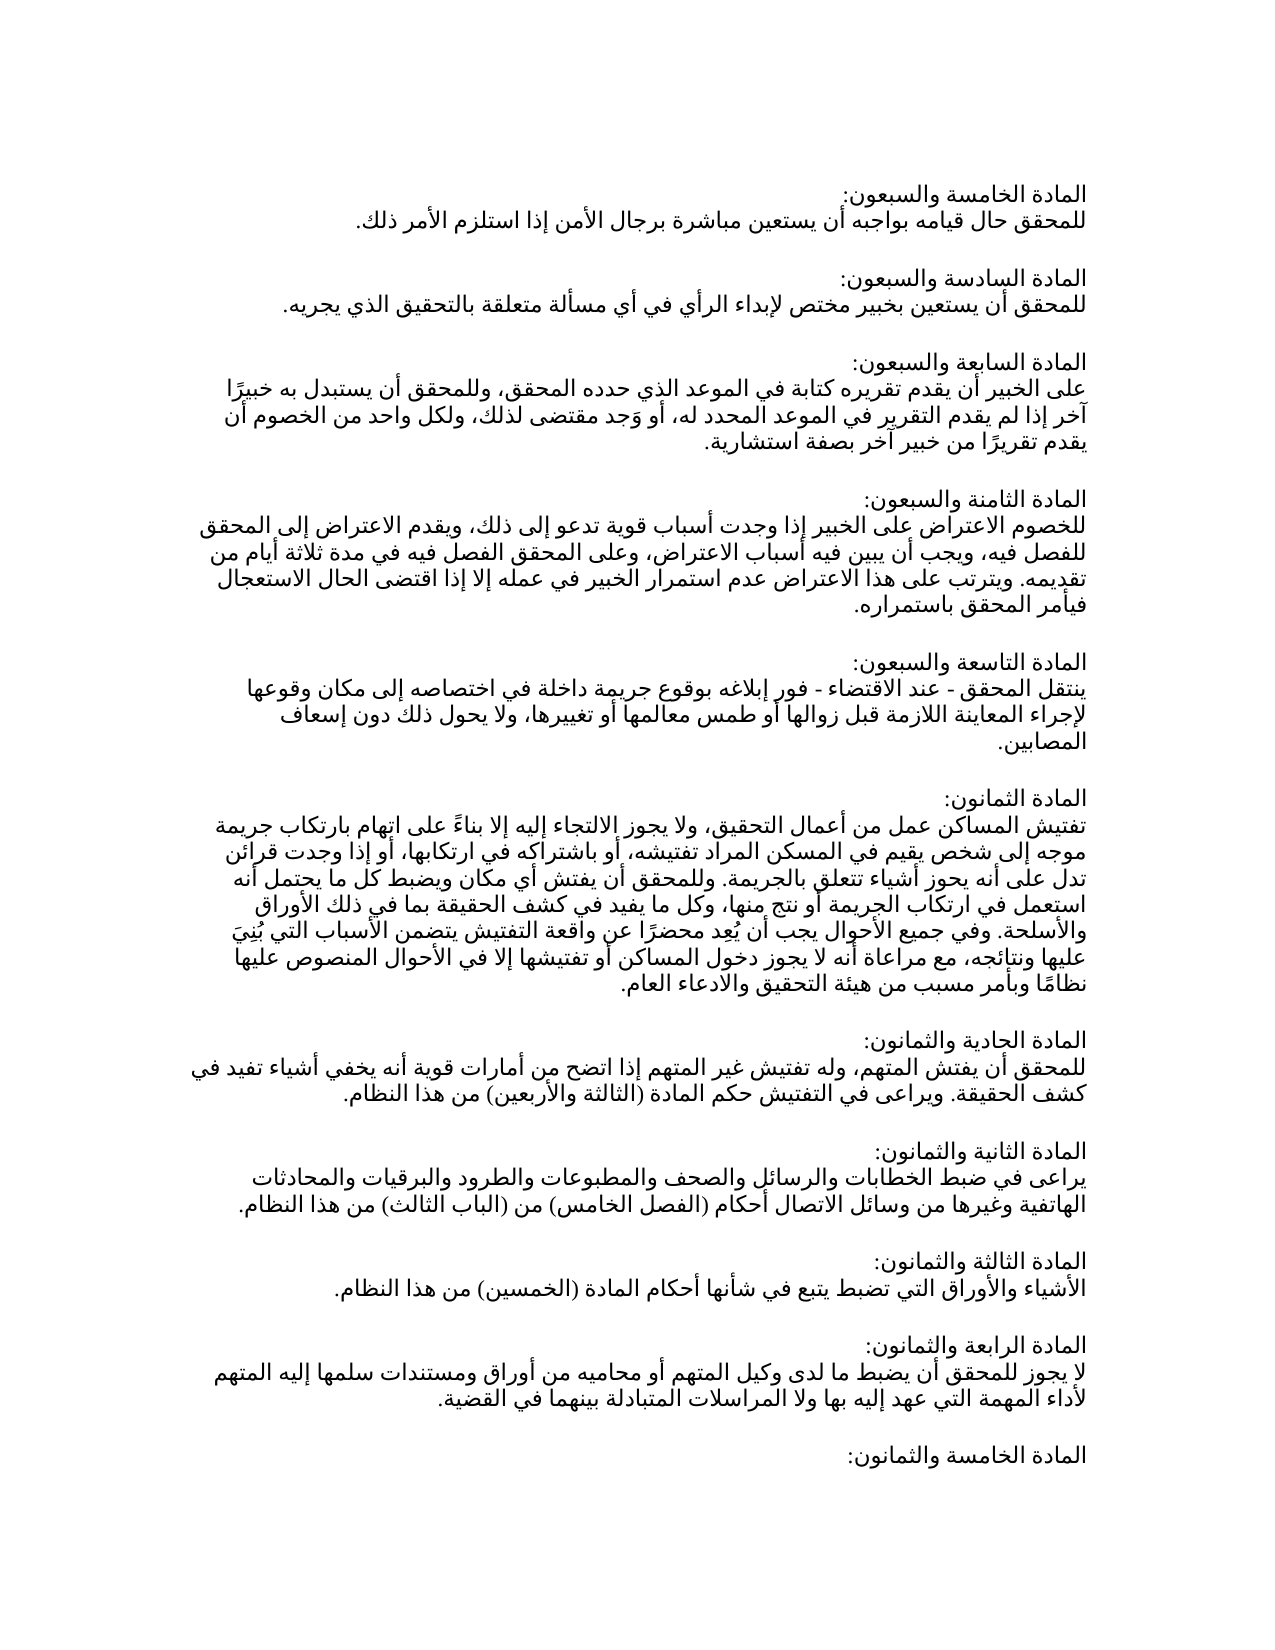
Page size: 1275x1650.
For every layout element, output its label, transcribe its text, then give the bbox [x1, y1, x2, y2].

text المادة الثمانون: [187, 786, 1087, 812]
text المادة السادسة والسبعون: [187, 265, 1087, 292]
text تفتيش المساكن عمل من أعمال التحقيق، ولا يجوز الالتجاء إليه إلا بناءً على اتهام بارتكاب جريمة موجه إلى شخص يقيم في المسكن المراد تفتيشه، أو باشتراكه في ارتكابها، أو إذا وجدت قرائن تدل على أنه يحوز أشياء تتعلق بالجريمة. وللمحقق أن يفتش أي مكان ويضبط كل ما يحتمل أنه استعمل في ارتكاب الجريمة أو نتج منها، وكل ما يفيد في كشف الحقيقة بما في ذلك الأوراق والأسلحة. وفي جميع الأحوال يجب أن يُعِد محضرًا عن واقعة التفتيش يتضمن الأسباب التي بُنِيَ عليها ونتائجه، مع مراعاة أنه لا يجوز دخول المساكن أو تفتيشها إلا في الأحوال المنصوص عليها نظامًا وبأمر مسبب من هيئة التحقيق والادعاء العام. [187, 812, 1087, 996]
text المادة السابعة والسبعون: [187, 349, 1087, 376]
text المادة الحادية والثمانون: [187, 1028, 1087, 1054]
text المادة الثامنة والسبعون: [187, 486, 1087, 512]
text للمحقق حال قيامه بواجبه أن يستعين مباشرة برجال الأمن إذا استلزم الأمر ذلك. [187, 208, 1087, 234]
text المادة التاسعة والسبعون: [187, 649, 1087, 675]
text للخصوم الاعتراض على الخبير إذا وجدت أسباب قوية تدعو إلى ذلك، ويقدم الاعتراض إلى المحقق للفصل فيه، ويجب أن يبين فيه أسباب الاعتراض، وعلى المحقق الفصل فيه في مدة ثلاثة أيام من تقديمه. ويترتب على هذا الاعتراض عدم استمرار الخبير في عمله إلا إذا اقتضى الحال الاستعجال فيأمر المحقق باستمراره. [187, 512, 1087, 618]
text ينتقل المحقق - عند الاقتضاء - فور إبلاغه بوقوع جريمة داخلة في اختصاصه إلى مكان وقوعها لإجراء المعاينة اللازمة قبل زوالها أو طمس معالمها أو تغييرها، ولا يحول ذلك دون إسعاف المصابين. [187, 675, 1087, 754]
text على الخبير أن يقدم تقريره كتابة في الموعد الذي حدده المحقق، وللمحقق أن يستبدل به خبيرًا آخر إذا لم يقدم التقرير في الموعد المحدد له، أو وَجد مقتضى لذلك، ولكل واحد من الخصوم أن يقدم تقريرًا من خبير آخر بصفة استشارية. [187, 376, 1087, 454]
text لا يجوز للمحقق أن يضبط ما لدى وكيل المتهم أو محاميه من أوراق ومستندات سلمها إليه المتهم لأداء المهمة التي عهد إليه بها ولا المراسلات المتبادلة بينهما في القضية. [187, 1358, 1087, 1411]
text المادة الخامسة والثمانون: [187, 1442, 1087, 1469]
text المادة الثالثة والثمانون: [187, 1248, 1087, 1274]
text المادة الرابعة والثمانون: [187, 1332, 1087, 1358]
text يراعى في ضبط الخطابات والرسائل والصحف والمطبوعات والطرود والبرقيات والمحادثات الهاتفية وغيرها من وسائل الاتصال أحكام (الفصل الخامس) من (الباب الثالث) من هذا النظام. [187, 1164, 1087, 1217]
text المادة الثانية والثمانون: [187, 1138, 1087, 1164]
text للمحقق أن يستعين بخبير مختص لإبداء الرأي في أي مسألة متعلقة بالتحقيق الذي يجريه. [187, 292, 1087, 318]
text للمحقق أن يفتش المتهم، وله تفتيش غير المتهم إذا اتضح من أمارات قوية أنه يخفي أشياء تفيد في كشف الحقيقة. ويراعى في التفتيش حكم المادة (الثالثة والأربعين) من هذا النظام. [187, 1054, 1087, 1107]
text المادة الخامسة والسبعون: [187, 181, 1087, 208]
text الأشياء والأوراق التي تضبط يتبع في شأنها أحكام المادة (الخمسين) من هذا النظام. [187, 1274, 1087, 1301]
